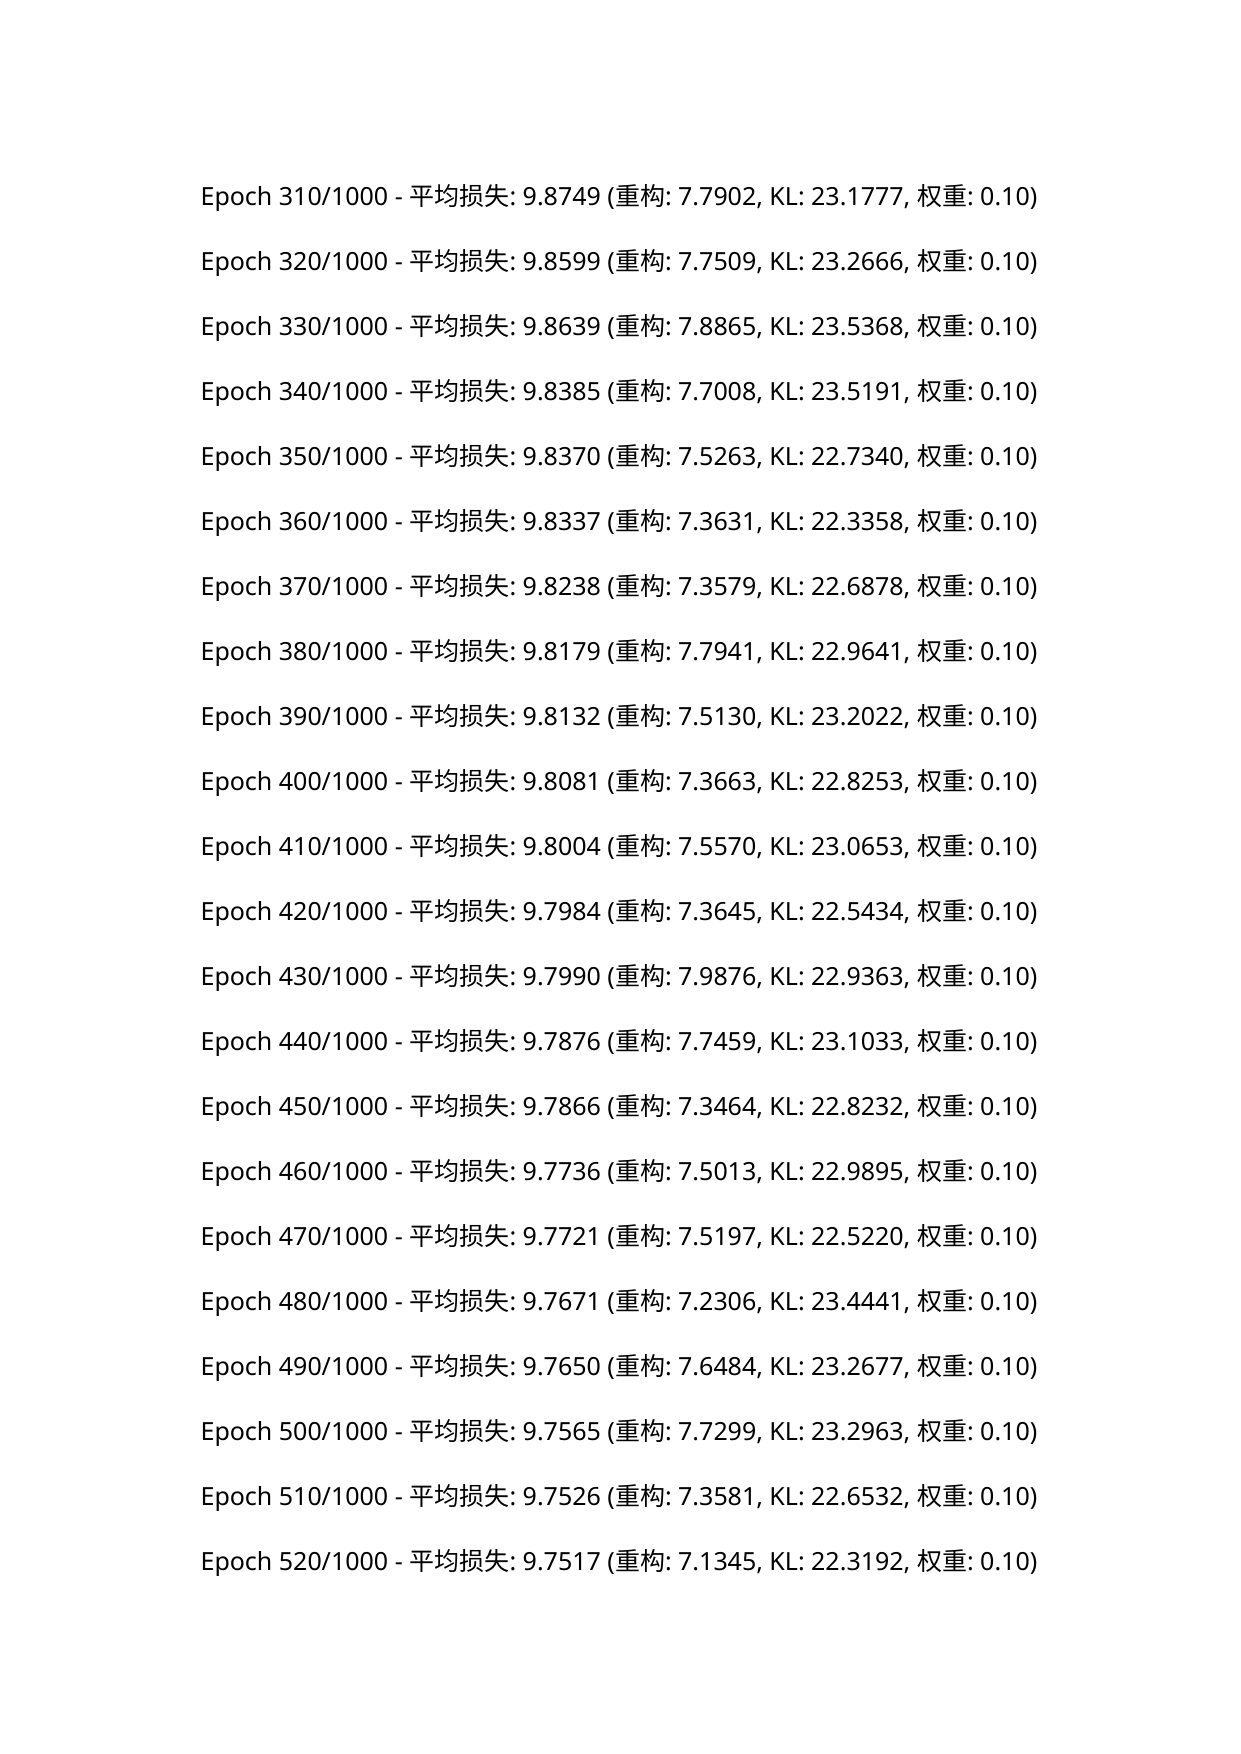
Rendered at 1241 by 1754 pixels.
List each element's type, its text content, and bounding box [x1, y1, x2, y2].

text Epoch 340/1000 - 平均损失: 9.8385 (重构: 7.7008, KL: 23.5191, 权重: 0.10) [187, 357, 1053, 422]
text Epoch 430/1000 - 平均损失: 9.7990 (重构: 7.9876, KL: 22.9363, 权重: 0.10) [187, 942, 1053, 1007]
text Epoch 440/1000 - 平均损失: 9.7876 (重构: 7.7459, KL: 23.1033, 权重: 0.10) [187, 1007, 1053, 1072]
text Epoch 370/1000 - 平均损失: 9.8238 (重构: 7.3579, KL: 22.6878, 权重: 0.10) [187, 552, 1053, 617]
text Epoch 410/1000 - 平均损失: 9.8004 (重构: 7.5570, KL: 23.0653, 权重: 0.10) [187, 812, 1053, 877]
text Epoch 360/1000 - 平均损失: 9.8337 (重构: 7.3631, KL: 22.3358, 权重: 0.10) [187, 487, 1053, 552]
text Epoch 420/1000 - 平均损失: 9.7984 (重构: 7.3645, KL: 22.5434, 权重: 0.10) [187, 877, 1053, 942]
text Epoch 330/1000 - 平均损失: 9.8639 (重构: 7.8865, KL: 23.5368, 权重: 0.10) [187, 292, 1053, 357]
text Epoch 400/1000 - 平均损失: 9.8081 (重构: 7.3663, KL: 22.8253, 权重: 0.10) [187, 747, 1053, 812]
text Epoch 490/1000 - 平均损失: 9.7650 (重构: 7.6484, KL: 23.2677, 权重: 0.10) [187, 1332, 1053, 1397]
text Epoch 350/1000 - 平均损失: 9.8370 (重构: 7.5263, KL: 22.7340, 权重: 0.10) [187, 422, 1053, 487]
text Epoch 480/1000 - 平均损失: 9.7671 (重构: 7.2306, KL: 23.4441, 权重: 0.10) [187, 1267, 1053, 1332]
text Epoch 450/1000 - 平均损失: 9.7866 (重构: 7.3464, KL: 22.8232, 权重: 0.10) [187, 1072, 1053, 1137]
text Epoch 320/1000 - 平均损失: 9.8599 (重构: 7.7509, KL: 23.2666, 权重: 0.10) [187, 227, 1053, 292]
text Epoch 500/1000 - 平均损失: 9.7565 (重构: 7.7299, KL: 23.2963, 权重: 0.10) [187, 1397, 1053, 1462]
text Epoch 510/1000 - 平均损失: 9.7526 (重构: 7.3581, KL: 22.6532, 权重: 0.10) [187, 1462, 1053, 1527]
text Epoch 460/1000 - 平均损失: 9.7736 (重构: 7.5013, KL: 22.9895, 权重: 0.10) [187, 1137, 1053, 1202]
text Epoch 470/1000 - 平均损失: 9.7721 (重构: 7.5197, KL: 22.5220, 权重: 0.10) [187, 1202, 1053, 1267]
text Epoch 380/1000 - 平均损失: 9.8179 (重构: 7.7941, KL: 22.9641, 权重: 0.10) [187, 617, 1053, 682]
text Epoch 520/1000 - 平均损失: 9.7517 (重构: 7.1345, KL: 22.3192, 权重: 0.10) [187, 1527, 1053, 1592]
text Epoch 310/1000 - 平均损失: 9.8749 (重构: 7.7902, KL: 23.1777, 权重: 0.10) [187, 162, 1053, 227]
text Epoch 390/1000 - 平均损失: 9.8132 (重构: 7.5130, KL: 23.2022, 权重: 0.10) [187, 682, 1053, 747]
